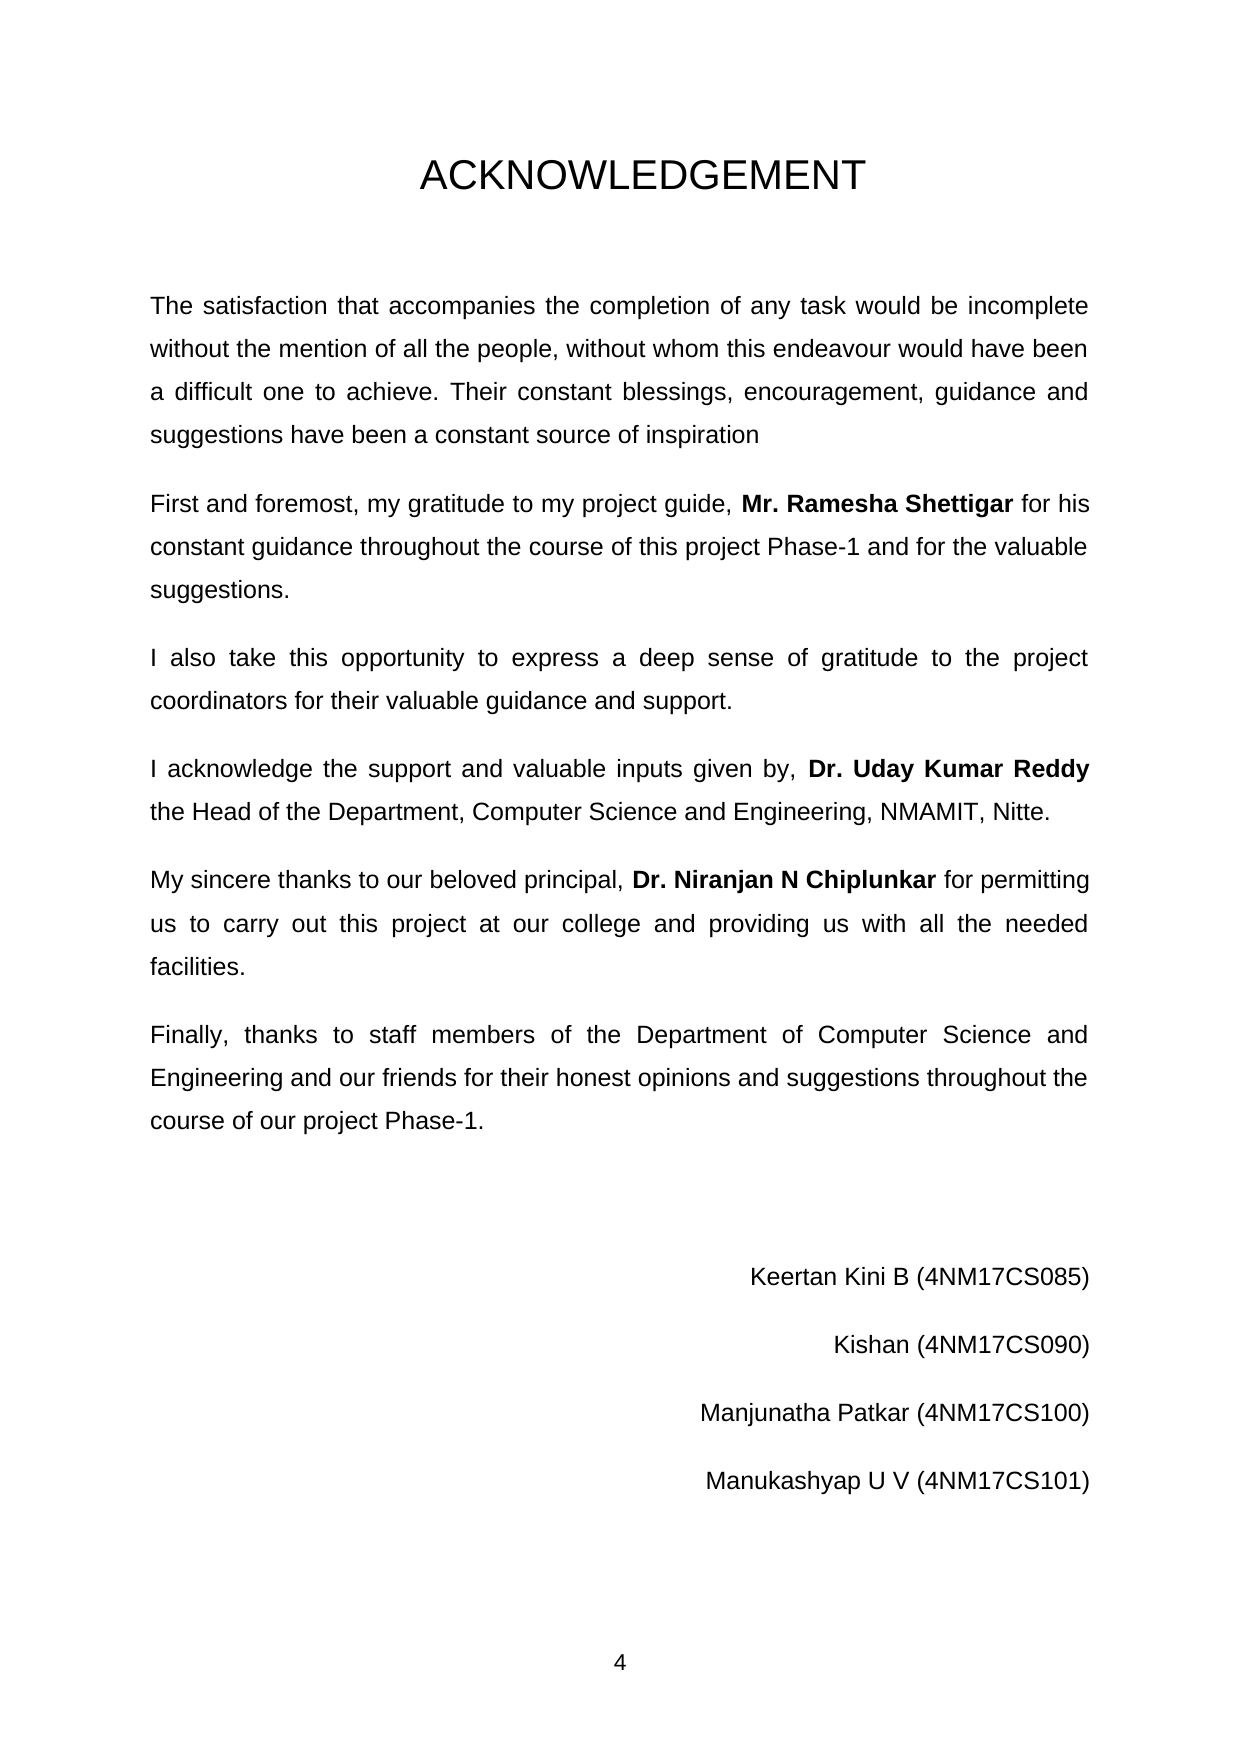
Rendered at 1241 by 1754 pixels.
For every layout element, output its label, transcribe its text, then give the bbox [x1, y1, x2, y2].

subtitle First and foremost, my gratitude to my project guide, Mr. Ramesha Shettigar for his constant guidance throughout the course of this project Phase-1 and for the valuable suggestions. [150, 488, 1090, 603]
subtitle I also take this opportunity to express a deep sense of gratitude to the project coordinators for their valuable guidance and support. [150, 643, 1090, 715]
subtitle Kishan (4NM17CS090) [150, 1329, 1090, 1358]
subtitle The satisfaction that accompanies the completion of any task would be incomplete without the mention of all the people, without whom this endeavour would have been a difficult one to achieve. Their constant blessings, encouragement, guidance and suggestions have been a constant source of inspiration [150, 291, 1090, 449]
subtitle Finally, thanks to staff members of the Department of Computer Science and Engineering and our friends for their honest opinions and suggestions throughout the course of our project Phase-1. [150, 1020, 1090, 1135]
subtitle Keertan Kini B (4NM17CS085) [150, 1261, 1090, 1290]
subtitle I acknowledge the support and valuable inputs given by, Dr. Uday Kumar Reddy the Head of the Department, Computer Science and Engineering, NMAMIT, Nitte. [150, 754, 1090, 826]
subtitle Manukashyap U V (4NM17CS101) [150, 1466, 1090, 1494]
subtitle My sincere thanks to our beloved principal, Dr. Niranjan N Chiplunkar for permitting us to carry out this project at our college and providing us with all the needed facilities. [150, 865, 1090, 980]
subtitle ACKNOWLEDGEMENT [150, 150, 1090, 198]
subtitle Manjunatha Patkar (4NM17CS100) [150, 1398, 1090, 1426]
